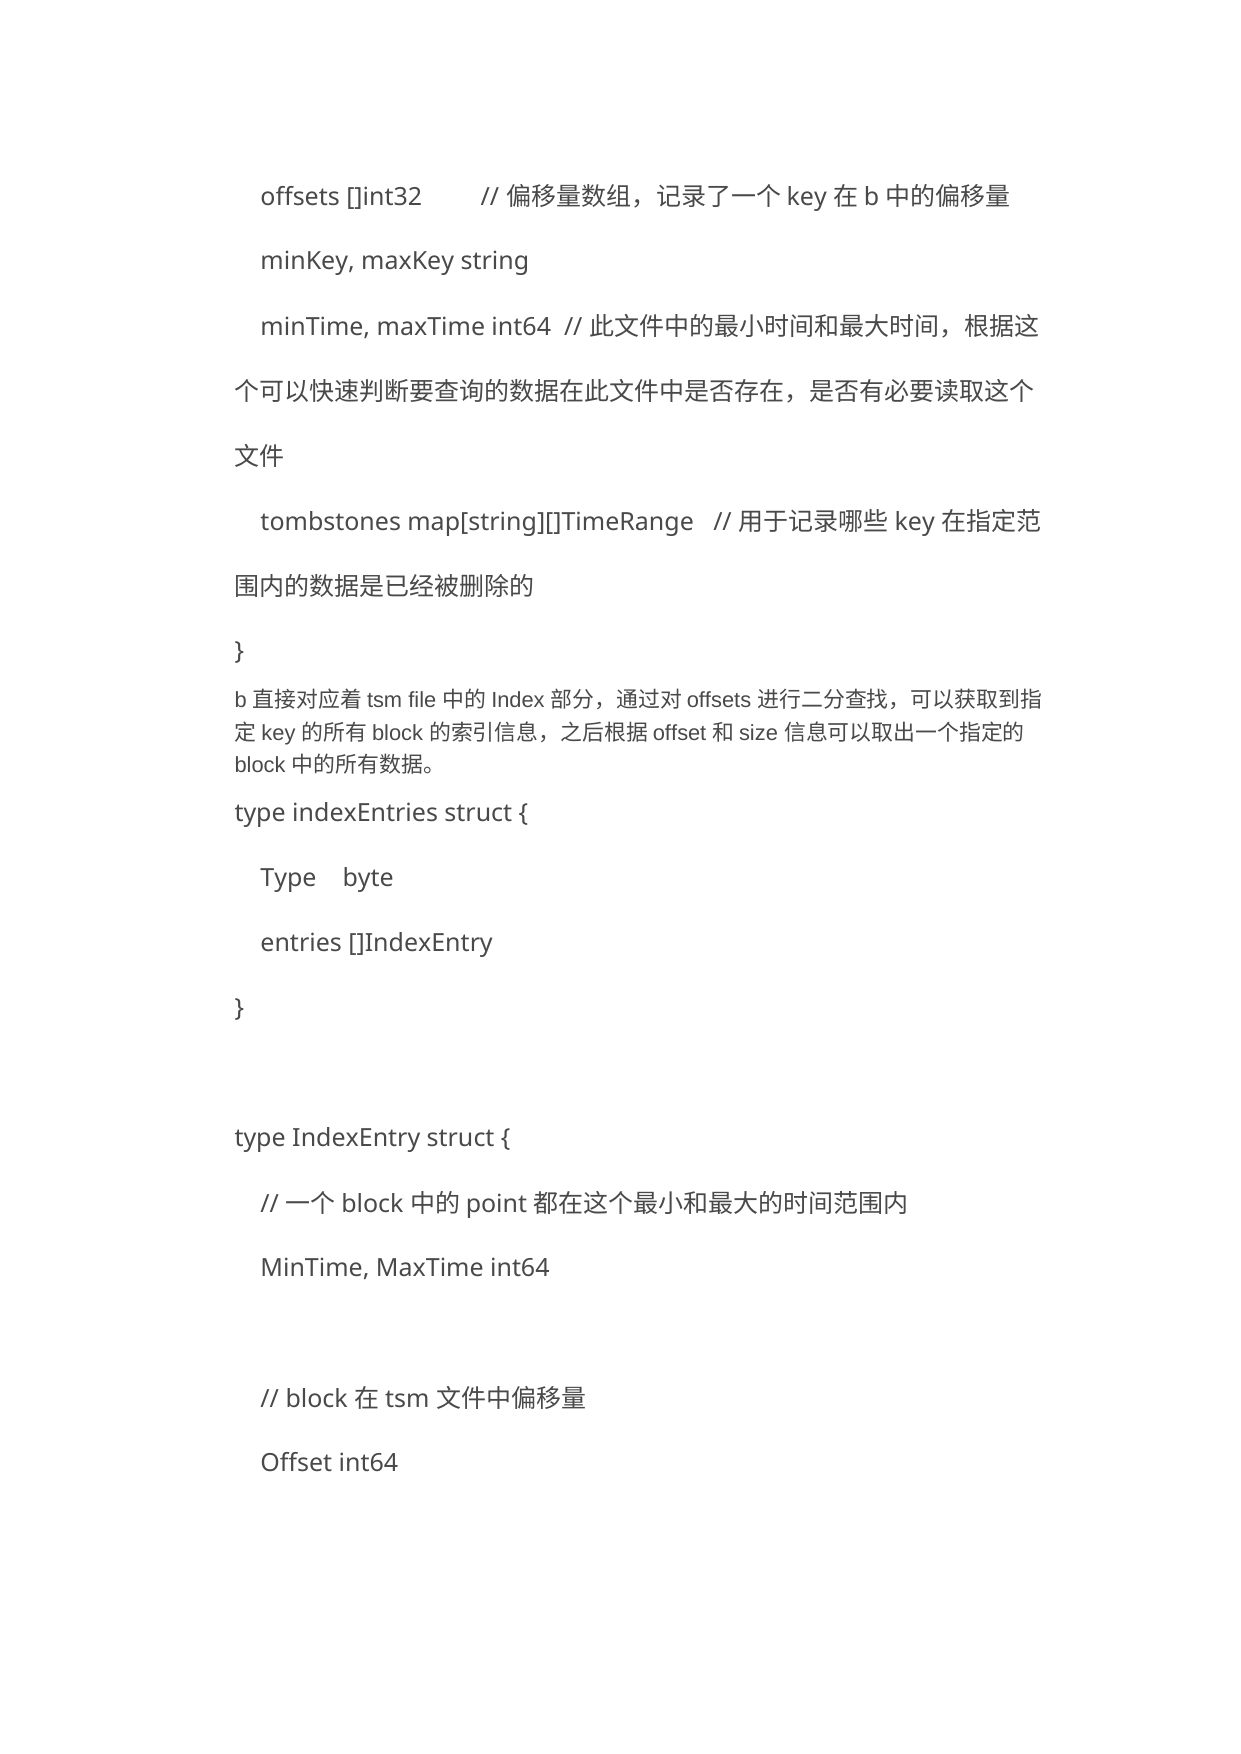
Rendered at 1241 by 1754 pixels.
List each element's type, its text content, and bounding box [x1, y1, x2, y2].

text MinTime, MaxTime int64 [234, 1234, 1053, 1299]
text type indexEntries struct { [234, 779, 1053, 844]
text entries []IndexEntry [234, 909, 1053, 974]
text minKey, maxKey string [234, 227, 1053, 292]
text // block 在 tsm 文件中偏移量 [234, 1364, 1053, 1429]
text } [234, 974, 1053, 1039]
text // 一个 block 中的 point 都在这个最小和最大的时间范围内 [234, 1169, 1053, 1234]
text Type byte [234, 844, 1053, 909]
text type IndexEntry struct { [234, 1104, 1053, 1169]
text offsets []int32 // 偏移量数组，记录了一个 key 在 b 中的偏移量 [234, 162, 1053, 227]
text } [234, 617, 1053, 682]
text Offset int64 [234, 1429, 1053, 1494]
text minTime, maxTime int64 // 此文件中的最小时间和最大时间，根据这个可以快速判断要查询的数据在此文件中是否存在，是否有必要读取这个文件 [234, 292, 1053, 487]
text tombstones map[string][]TimeRange // 用于记录哪些 key 在指定范围内的数据是已经被删除的 [234, 487, 1053, 617]
text b 直接对应着 tsm file 中的 Index 部分，通过对 offsets 进行二分查找，可以获取到指定 key 的所有 block 的索引信息，之后根据 offset 和 size 信息可以取出一个指定的 block 中的所有数据。 [234, 682, 1053, 779]
